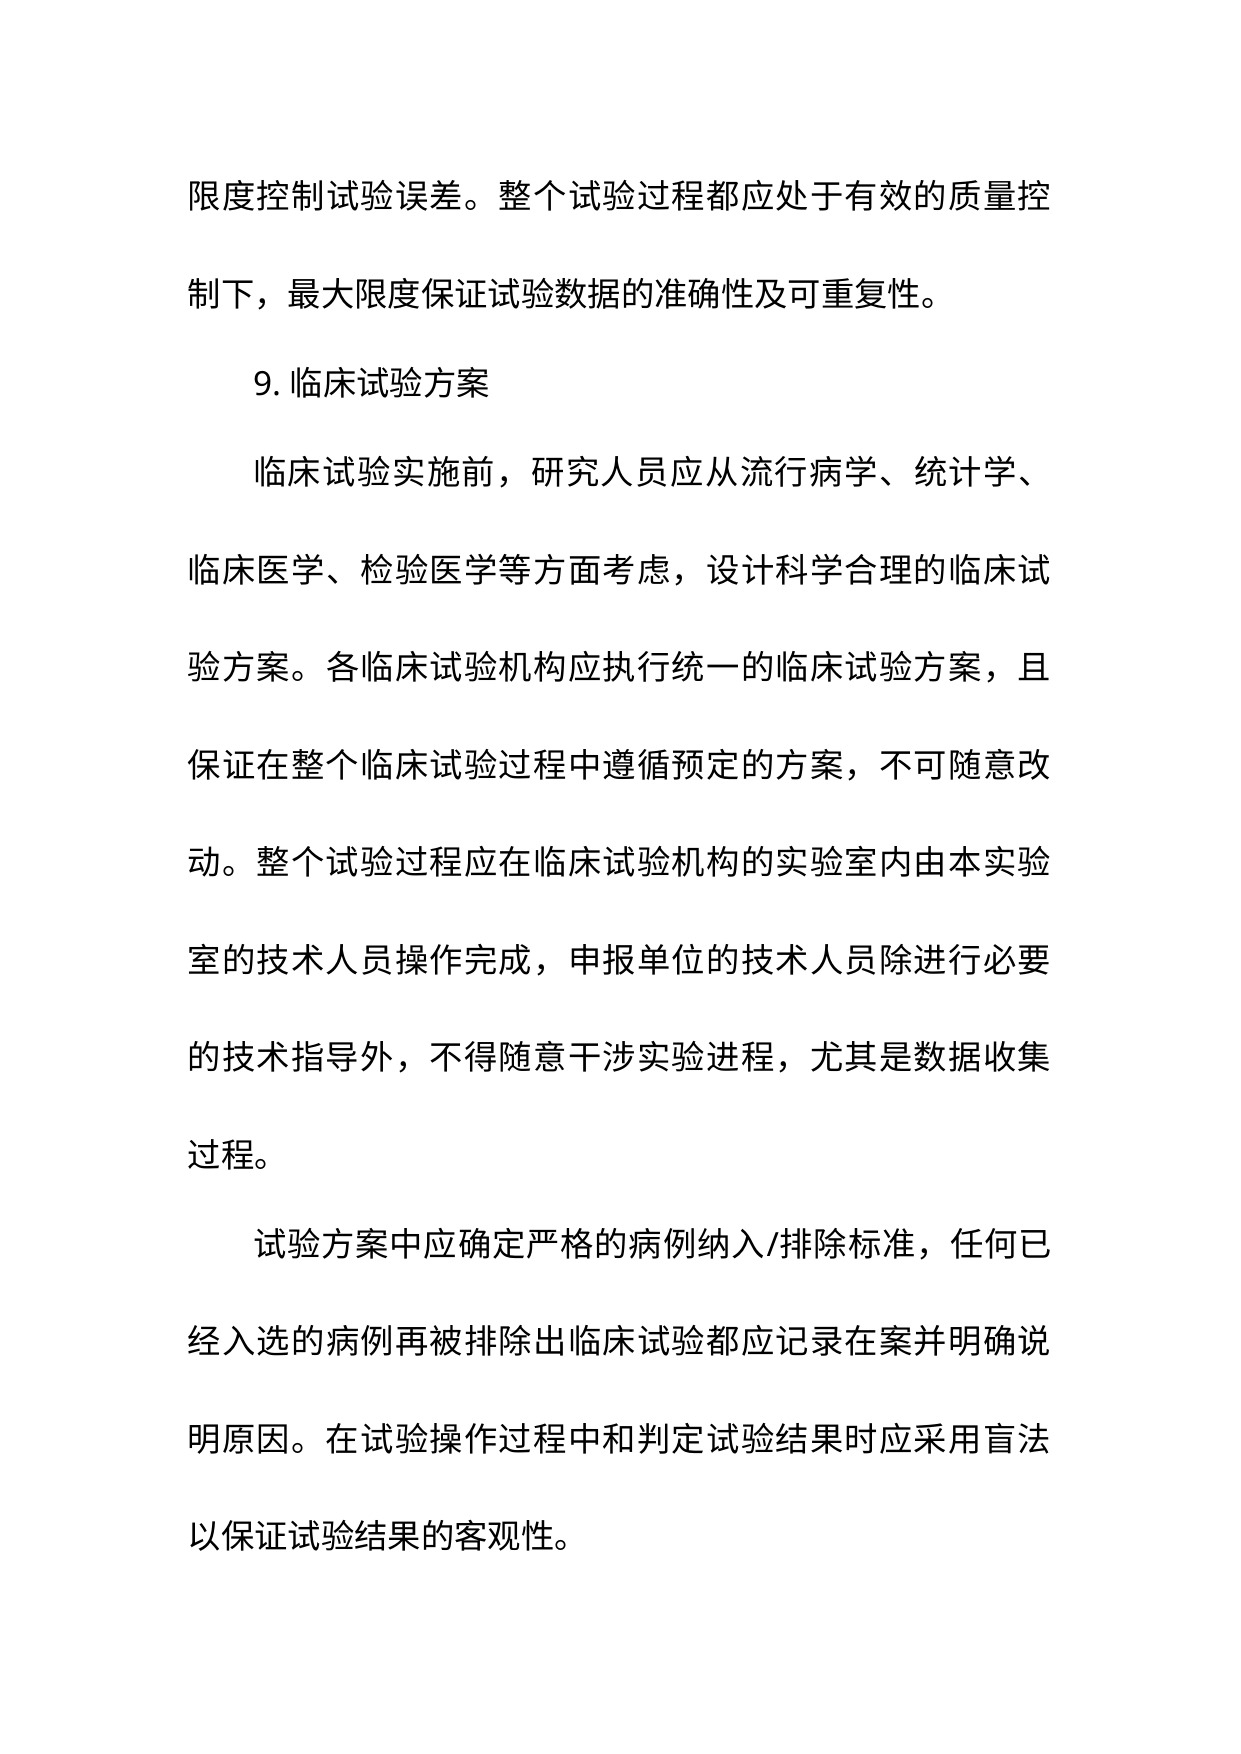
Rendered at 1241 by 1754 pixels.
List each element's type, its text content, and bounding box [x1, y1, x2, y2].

text 临床试验实施前，研究人员应从流行病学、统计学、临床医学、检验医学等方面考虑，设计科学合理的临床试验方案。各临床试验机构应执行统一的临床试验方案，且保证在整个临床试验过程中遵循预定的方案，不可随意改动。整个试验过程应在临床试验机构的实验室内由本实验室的技术人员操作完成，申报单位的技术人员除进行必要的技术指导外，不得随意干涉实验进程，尤其是数据收集过程。 [187, 438, 1053, 1185]
text 9. 临床试验方案 [187, 348, 1053, 413]
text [187, 162, 1053, 324]
text 试验方案中应确定严格的病例纳入/排除标准，任何已经入选的病例再被排除出临床试验都应记录在案并明确说明原因。在试验操作过程中和判定试验结果时应采用盲法以保证试验结果的客观性。 [187, 1209, 1053, 1567]
